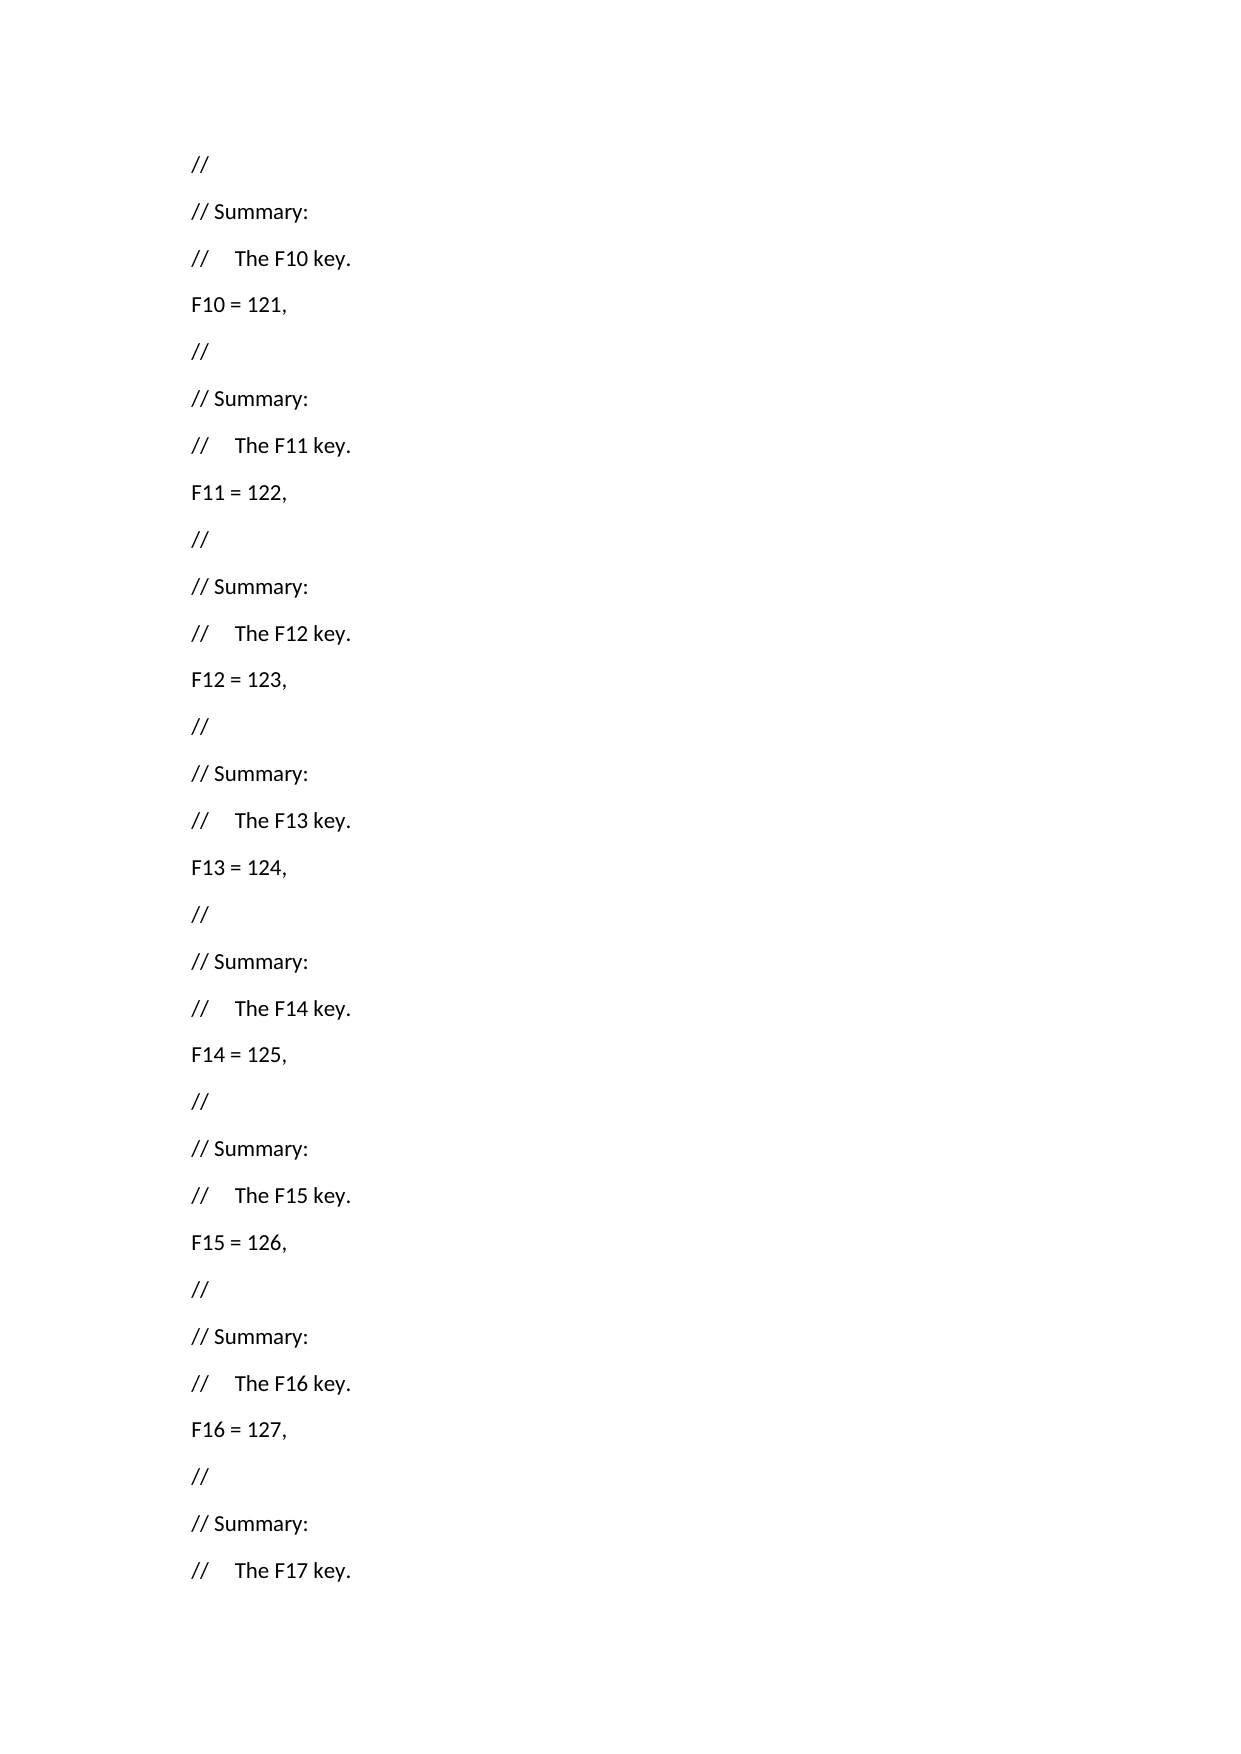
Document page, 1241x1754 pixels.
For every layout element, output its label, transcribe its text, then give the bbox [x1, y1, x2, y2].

text // [150, 1275, 1090, 1303]
text // The F17 key. [150, 1556, 1090, 1584]
text F14 = 125, [150, 1041, 1090, 1069]
text F10 = 121, [150, 291, 1090, 319]
text // [150, 900, 1090, 928]
text // The F10 key. [150, 244, 1090, 272]
text // [150, 1087, 1090, 1116]
text F11 = 122, [150, 478, 1090, 506]
text // Summary: [150, 197, 1090, 225]
text // Summary: [150, 384, 1090, 412]
text // [150, 150, 1090, 178]
text // [150, 712, 1090, 741]
text // Summary: [150, 1322, 1090, 1350]
text // Summary: [150, 1509, 1090, 1537]
text // The F11 key. [150, 431, 1090, 459]
text // Summary: [150, 1134, 1090, 1162]
text // Summary: [150, 759, 1090, 787]
text // The F16 key. [150, 1369, 1090, 1397]
text // [150, 525, 1090, 553]
text // The F15 key. [150, 1181, 1090, 1209]
text // Summary: [150, 947, 1090, 975]
text // [150, 337, 1090, 366]
text F13 = 124, [150, 853, 1090, 881]
text // The F14 key. [150, 994, 1090, 1022]
text // The F13 key. [150, 806, 1090, 834]
text F15 = 126, [150, 1228, 1090, 1256]
text // The F12 key. [150, 619, 1090, 647]
text // [150, 1462, 1090, 1491]
text F16 = 127, [150, 1416, 1090, 1444]
text F12 = 123, [150, 666, 1090, 694]
text // Summary: [150, 572, 1090, 600]
